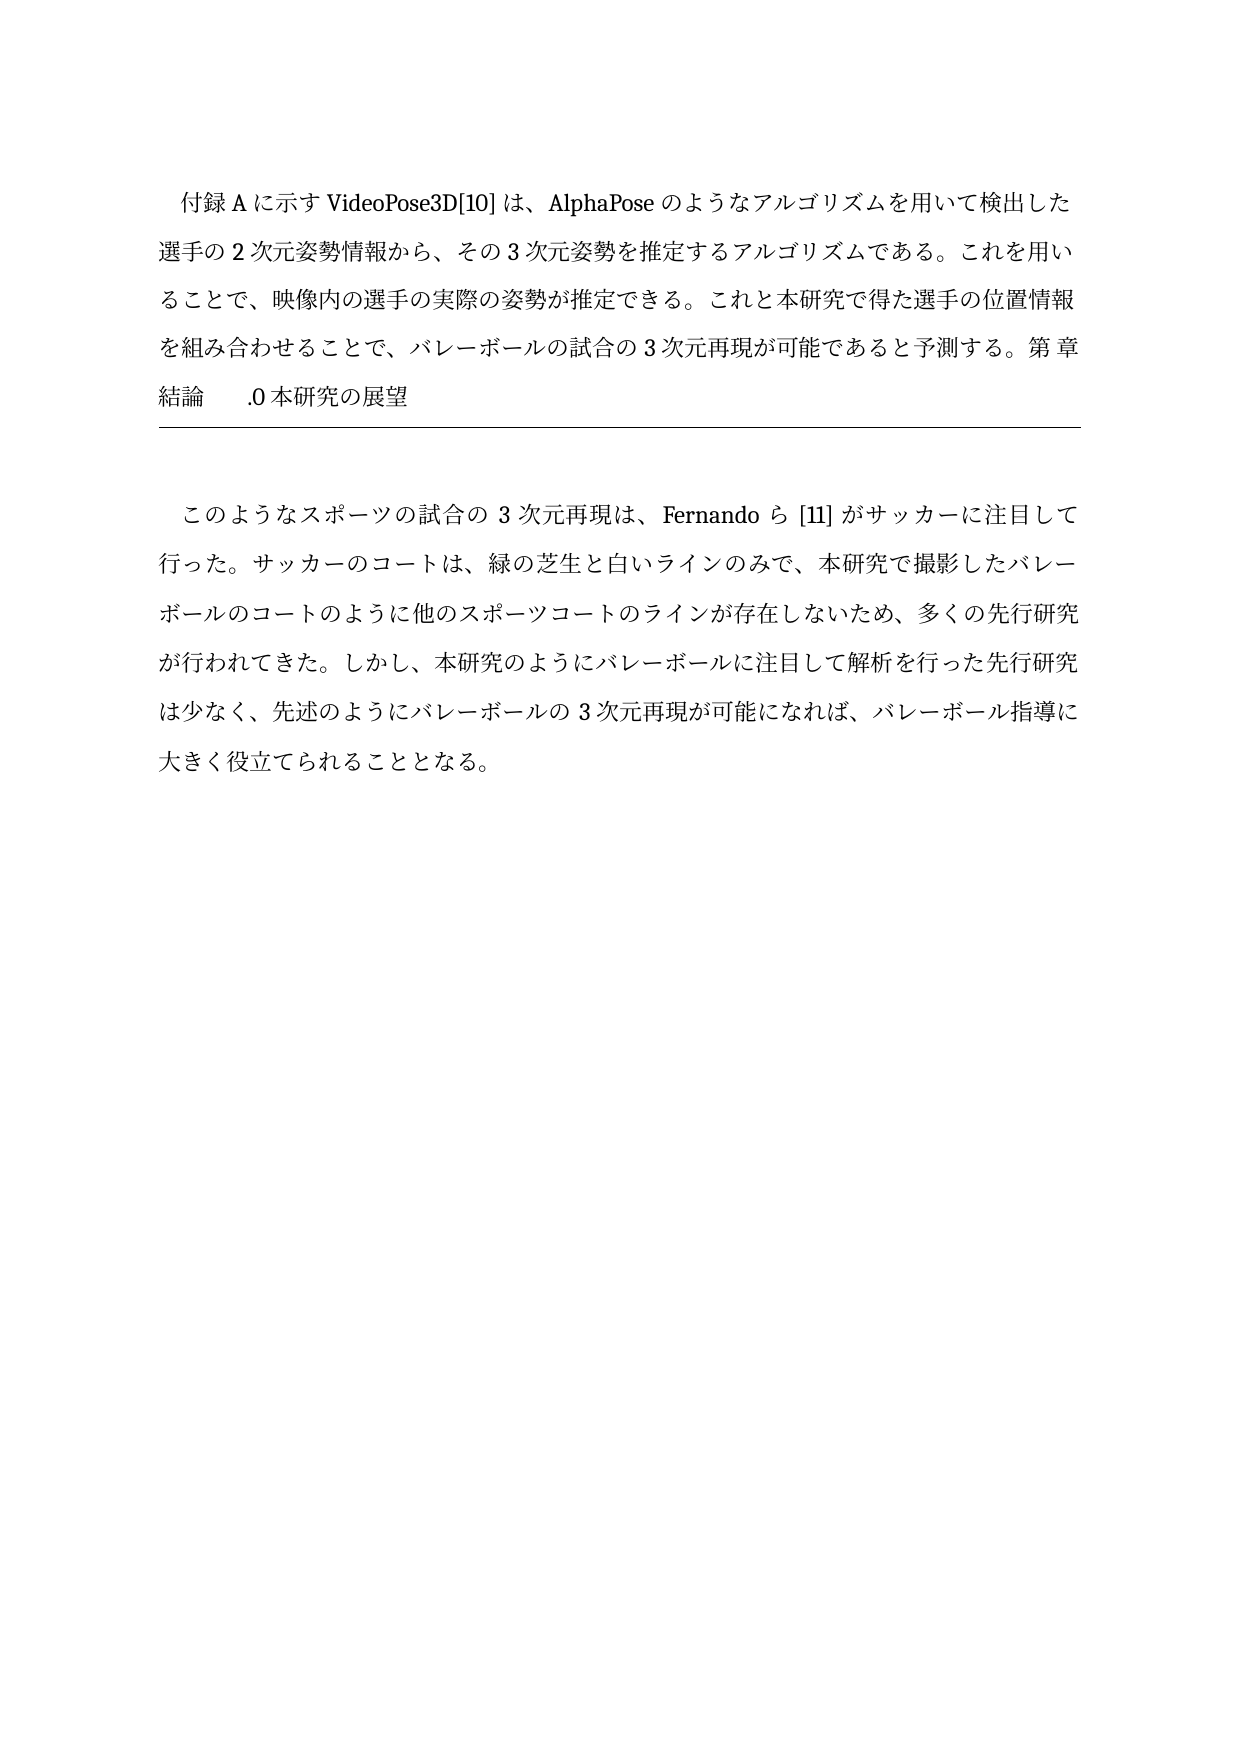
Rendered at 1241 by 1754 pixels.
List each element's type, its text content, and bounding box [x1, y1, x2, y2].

text このようなスポーツの試合の 3 次元再現は、Fernando ら [11] がサッカーに注目して行った。サッカーのコートは、緑の芝生と白いラインのみで、本研究で撮影したバレーボールのコートのように他のスポーツコートのラインが存在しないため、多くの先行研究が行われてきた。しかし、本研究のようにバレーボールに注目して解析を行った先行研究は少なく、先述のようにバレーボールの 3 次元再現が可能になれば、バレーボール指導に大きく役立てられることとなる。 [158, 497, 1081, 777]
text 付録 A に示す VideoPose3D[10] は、AlphaPose のようなアルゴリズムを用いて検出した選手の 2 次元姿勢情報から、その 3 次元姿勢を推定するアルゴリズムである。これを用いることで、映像内の選手の実際の姿勢が推定できる。これと本研究で得た選手の位置情報を組み合わせることで、バレーボールの試合の 3 次元再現が可能であると予測する。第 章結論 .0 本研究の展望 [158, 186, 1081, 412]
